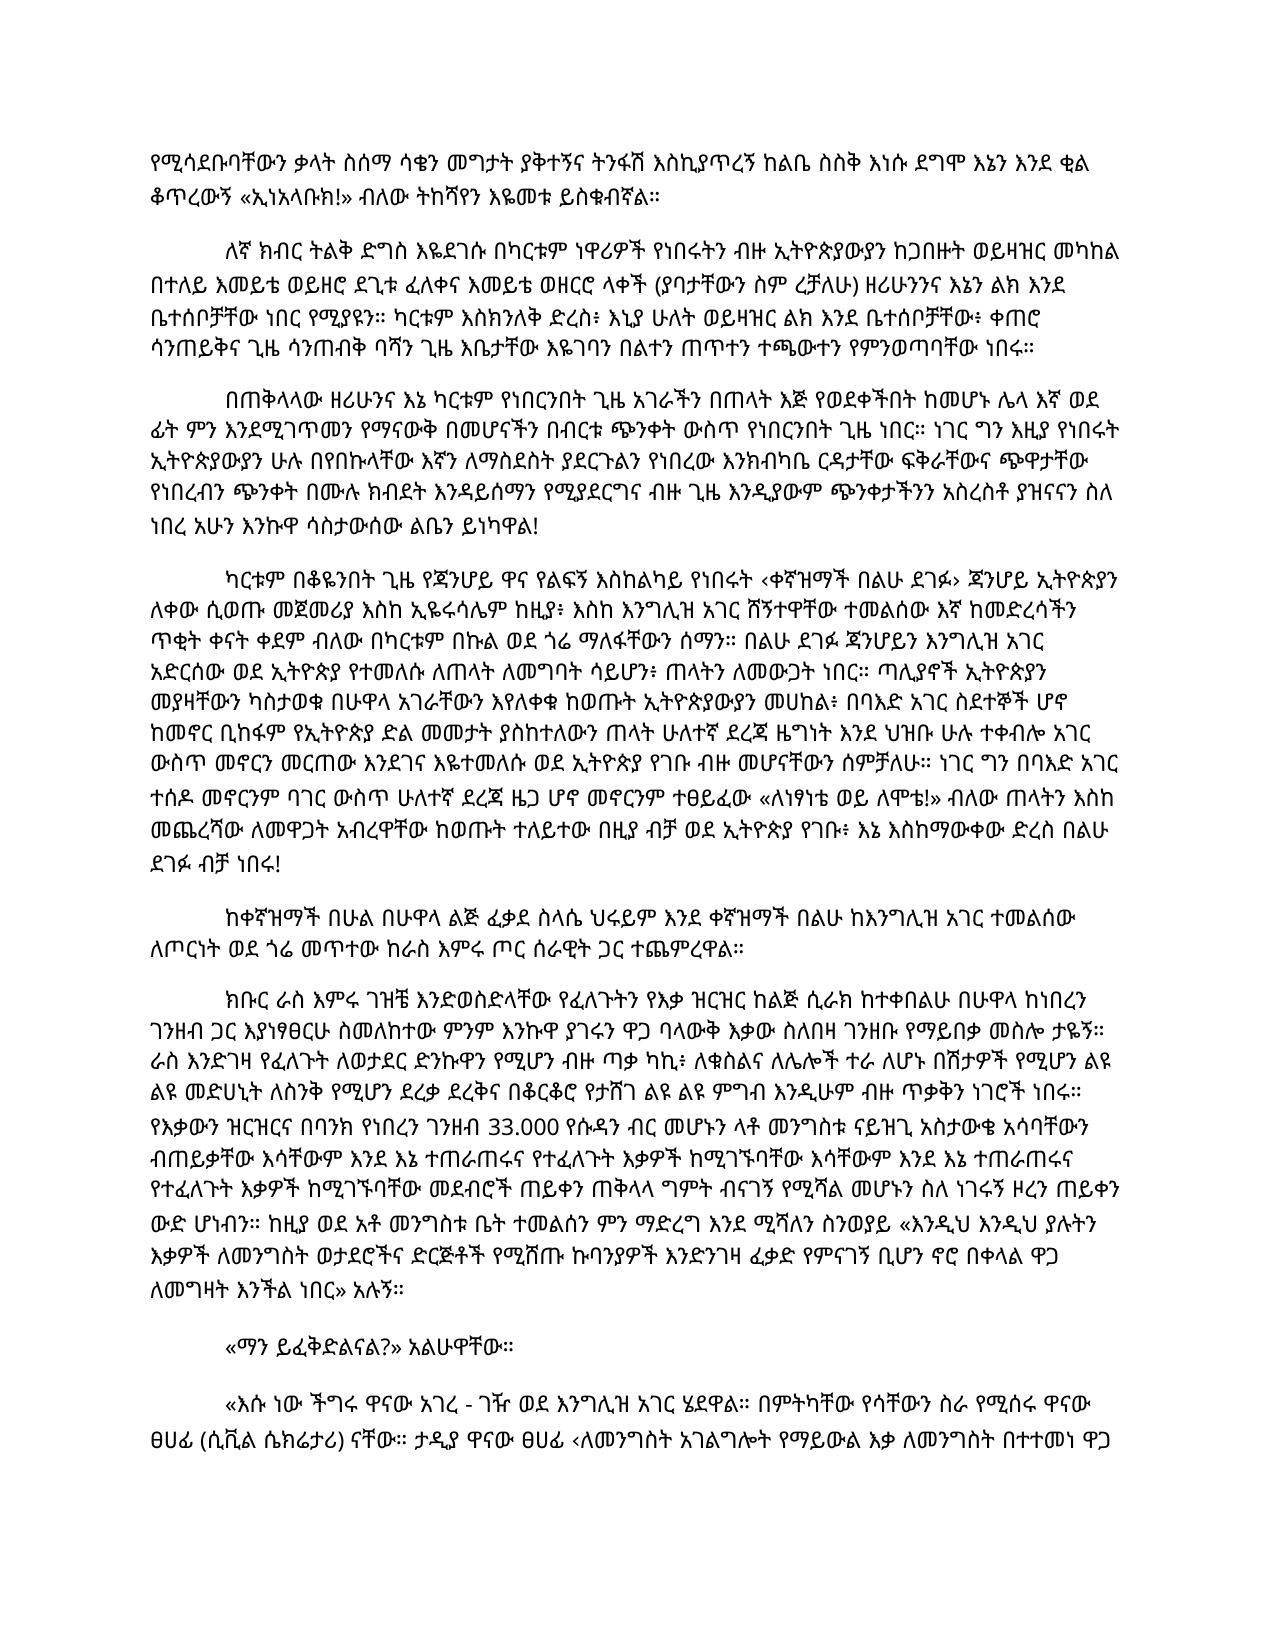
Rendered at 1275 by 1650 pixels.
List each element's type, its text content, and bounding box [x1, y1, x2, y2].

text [150, 150, 1125, 213]
text ክቡር ራስ እምሩ ገዝቼ እንድወስድላቸው የፈለጉትን የእቃ ዝርዝር ከልጅ ሲራክ ከተቀበልሁ በሁዋላ ከነበረን ገንዘብ ጋር እያነፃፀርሁ ስመለከተው ምንም እንኩዋ ያገሩን ዋጋ ባላውቅ እቃው ስለበዛ ገንዘቡ የማይበቃ መስሎ ታዬኝ። ራስ እንድገዛ የፈለጉት ለወታደር ድንኩዋን የሚሆን ብዙ ጣቃ ካኪ፥ ለቁስልና ለሌሎች ተራ ለሆኑ በሽታዎች የሚሆን ልዩ ልዩ መድሀኒት ለስንቅ የሚሆን ደረቃ ደረቅና በቆርቆሮ የታሸገ ልዩ ልዩ ምግብ እንዲሁም ብዙ ጥቃቅን ነገሮች ነበሩ። የእቃውን ዝርዝርና በባንክ የነበረን ገንዘብ 33.000 የሱዳን ብር መሆኑን ላቶ መንግስቱ ናይዝጊ አስታውቄ አሳባቸውን ብጠይቃቸው እሳቸውም እንደ እኔ ተጠራጠሩና የተፈለጉት እቃዎች ከሚገኙባቸው እሳቸውም እንደ እኔ ተጠራጠሩና የተፈለጉት እቃዎች ከሚገኙባቸው መደብሮች ጠይቀን ጠቅላላ ግምት ብናገኝ የሚሻል መሆኑን ስለ ነገሩኝ ዞረን ጠይቀን ውድ ሆነብን። ከዚያ ወደ አቶ መንግስቱ ቤት ተመልሰን ምን ማድረግ እንደ ሚሻለን ስንወያይ «እንዲህ እንዲህ ያሉትን እቃዎች ለመንግስት ወታደሮችና ድርጅቶች የሚሸጡ ኩባንያዎች እንድንገዛ ፈቃድ የምናገኝ ቢሆን ኖሮ በቀላል ዋጋ ለመግዛት እንችል ነበር» አሉኝ። [150, 987, 1125, 1306]
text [150, 1388, 1125, 1455]
text «ማን ይፈቅድልናል?» አልሁዋቸው። [150, 1331, 1125, 1362]
text በጠቅላላው ዘሪሁንና እኔ ካርቱም የነበርንበት ጊዜ አገራችን በጠላት እጅ የወደቀችበት ከመሆኑ ሌላ እኛ ወደ ፊት ምን እንደሚገጥመን የማናውቅ በመሆናችን በብርቱ ጭንቀት ውስጥ የነበርንበት ጊዜ ነበር። ነገር ግን እዚያ የነበሩት ኢትዮጵያውያን ሁሉ በየበኩላቸው እኛን ለማስደስት ያደርጉልን የነበረው እንክብካቤ ርዳታቸው ፍቅራቸውና ጭዋታቸው የነበረብን ጭንቀት በሙሉ ክብደት እንዳይሰማን የሚያደርግና ብዙ ጊዜ እንዲያውም ጭንቀታችንን አስረስቶ ያዝናናን ስለ ነበረ አሁን እንኩዋ ሳስታውሰው ልቤን ይነካዋል! [150, 387, 1125, 541]
text ለኛ ክብር ትልቅ ድግስ እዬደገሱ በካርቱም ነዋሪዎች የነበሩትን ብዙ ኢትዮጵያውያን ከጋበዙት ወይዛዝር መካከል በተለይ እመይቴ ወይዘሮ ደጊቱ ፈለቀና እመይቴ ወዘርሮ ላቀች (ያባታቸውን ስም ረቻለሁ) ዘሪሁንንና እኔን ልክ እንደ ቤተሰቦቻቸው ነበር የሚያዩን። ካርቱም እስክንለቅ ድረስ፥ እኒያ ሁለት ወይዛዝር ልክ እንደ ቤተሰቦቻቸው፥ ቀጠሮ ሳንጠይቅና ጊዜ ሳንጠብቅ ባሻን ጊዜ እቤታቸው እዬገባን በልተን ጠጥተን ተጫውተን የምንወጣባቸው ነበሩ። [150, 238, 1125, 362]
text ከቀኛዝማች በሁል በሁዋላ ልጅ ፈቃደ ስላሴ ህሩይም እንደ ቀኛዝማች በልሁ ከእንግሊዝ አገር ተመልሰው ለጦርነት ወደ ጎሬ መጥተው ከራስ እምሩ ጦር ሰራዊት ጋር ተጨምረዋል። [150, 905, 1125, 962]
text ካርቱም በቆዬንበት ጊዜ የጃንሆይ ዋና የልፍኝ እስከልካይ የነበሩት ‹ቀኛዝማች በልሁ ደገፉ› ጃንሆይ ኢትዮጵያን ለቀው ሲወጡ መጀመሪያ እስከ ኢዬሩሳሌም ከዚያ፥ እስከ እንግሊዝ አገር ሸኝተዋቸው ተመልሰው እኛ ከመድረሳችን ጥቂት ቀናት ቀደም ብለው በካርቱም በኩል ወደ ጎሬ ማለፋቸውን ሰማን። በልሁ ደገፉ ጃንሆይን እንግሊዝ አገር አድርሰው ወደ ኢትዮጵያ የተመለሱ ለጠላት ለመግባት ሳይሆን፥ ጠላትን ለመውጋት ነበር። ጣሊያኖች ኢትዮጵያን መያዛቸውን ካስታወቁ በሁዋላ አገራቸውን እየለቀቁ ከወጡት ኢትዮጵያውያን መሀከል፥ በባእድ አገር ስደተኞች ሆኖ ከመኖር ቢከፋም የኢትዮጵያ ድል መመታት ያስከተለውን ጠላት ሁለተኛ ደረጃ ዜግነት እንደ ህዝቡ ሁሉ ተቀብሎ አገር ውስጥ መኖርን መርጠው እንደገና እዬተመለሱ ወደ ኢትዮጵያ የገቡ ብዙ መሆናቸውን ሰምቻለሁ። ነገር ግን በባእድ አገር ተሰዶ መኖርንም ባገር ውስጥ ሁለተኛ ደረጃ ዜጋ ሆኖ መኖርንም ተፀይፈው «ለነፃነቴ ወይ ለሞቴ!» ብለው ጠላትን እስከ መጨረሻው ለመዋጋት አብረዋቸው ከወጡት ተለይተው በዚያ ብቻ ወደ ኢትዮጵያ የገቡ፥ እኔ እስከማውቀው ድረስ በልሁ ደገፉ ብቻ ነበሩ! [150, 567, 1125, 880]
